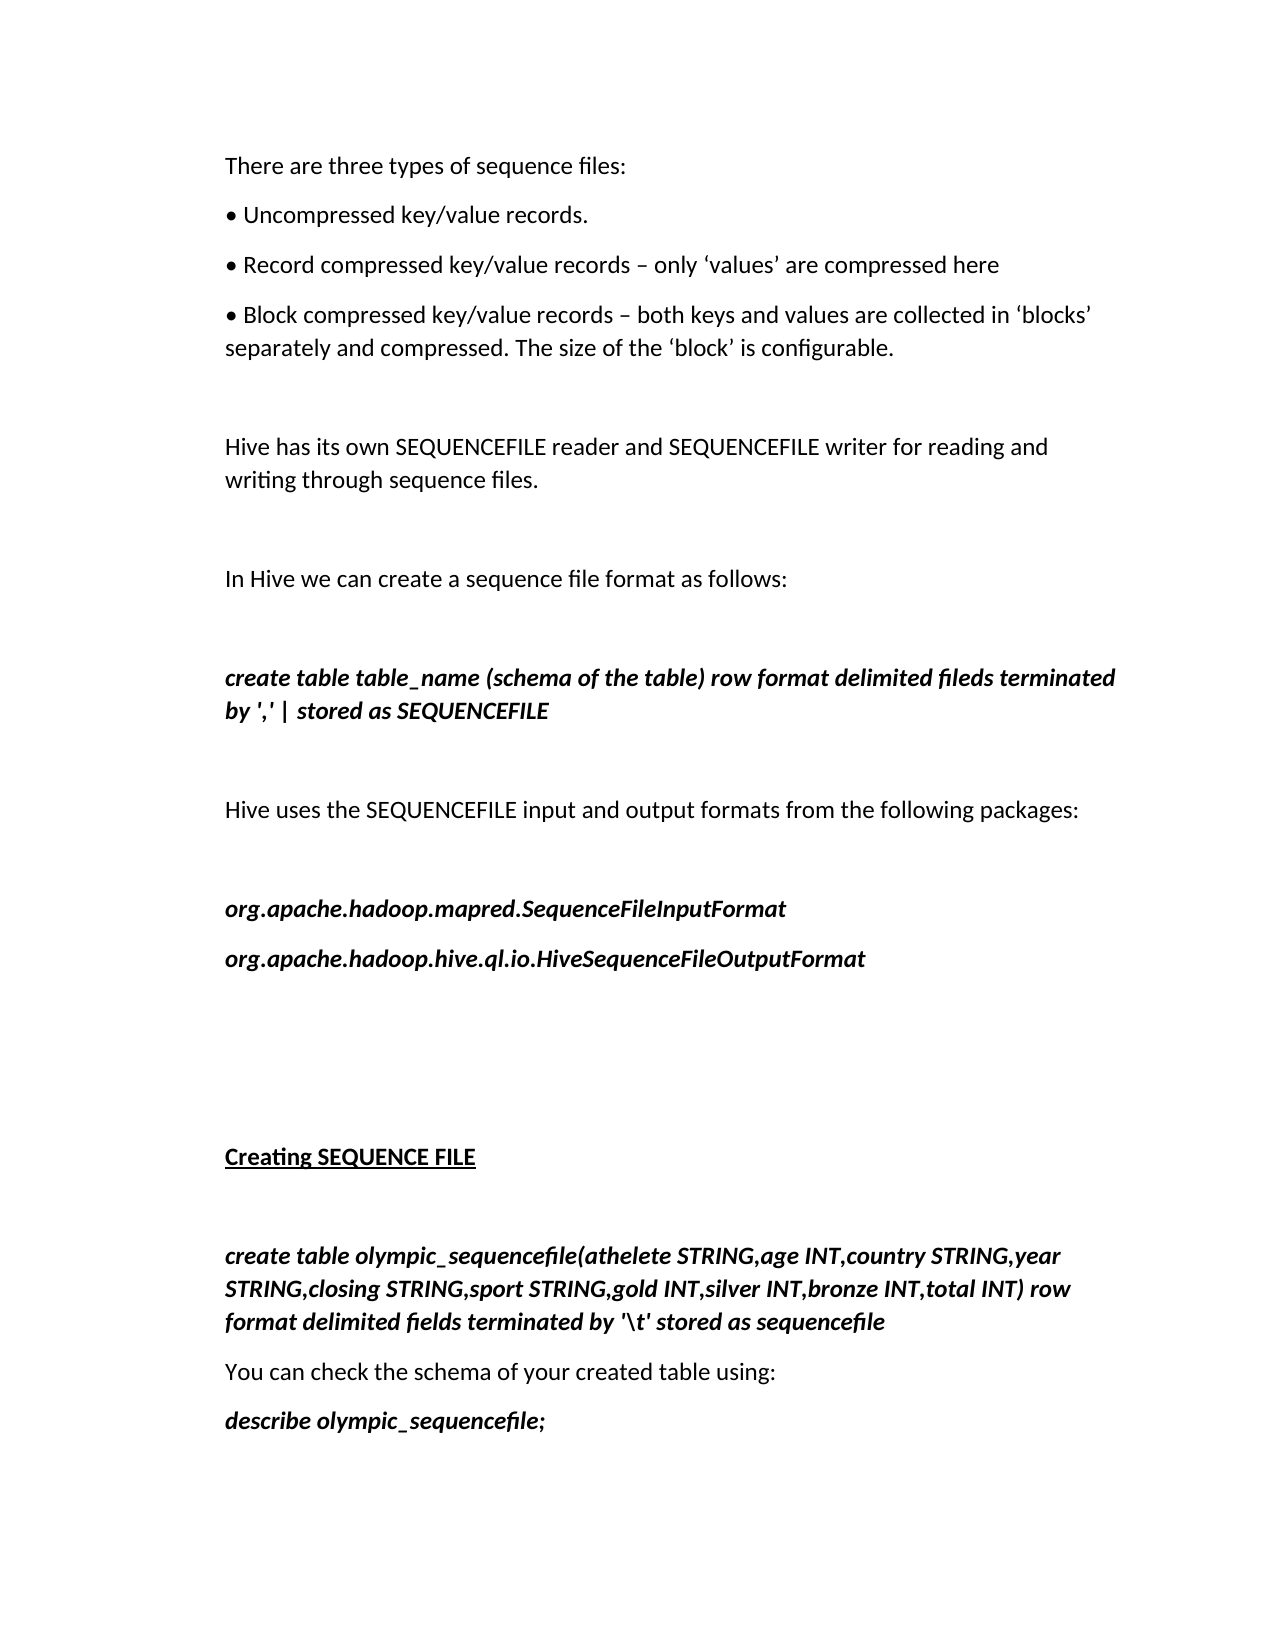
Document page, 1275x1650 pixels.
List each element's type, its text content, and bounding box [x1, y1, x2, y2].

text • Record compressed key/value records – only ‘values’ are compressed here [225, 249, 1125, 280]
text Hive uses the SEQUENCEFILE input and output formats from the following packages: [225, 794, 1125, 825]
text org.apache.hadoop.mapred.SequenceFileInputFormat [225, 893, 1125, 924]
text Creating SEQUENCE FILE [225, 1141, 1125, 1172]
text In Hive we can create a sequence file format as follows: [225, 563, 1125, 593]
text You can check the schema of your created table using: [225, 1356, 1125, 1386]
text create table olympic_sequencefile(athelete STRING,age INT,country STRING,year STRING,closing STRING,sport STRING,gold INT,silver INT,bronze INT,total INT) row format delimited fields terminated by '\t' stored as sequencefile [225, 1240, 1125, 1337]
text There are three types of sequence files: [225, 150, 1125, 181]
text org.apache.hadoop.hive.ql.io.HiveSequenceFileOutputFormat [225, 943, 1125, 973]
text Hive has its own SEQUENCEFILE reader and SEQUENCEFILE writer for reading and writing through sequence files. [225, 431, 1125, 494]
text describe olympic_sequencefile; [225, 1405, 1125, 1436]
text create table table_name (schema of the table) row format delimited fileds terminated by ',' | stored as SEQUENCEFILE [225, 662, 1125, 726]
text • Block compressed key/value records – both keys and values are collected in ‘blocks’ separately and compressed. The size of the ‘block’ is configurable. [225, 299, 1125, 362]
text • Uncompressed key/value records. [225, 199, 1125, 230]
